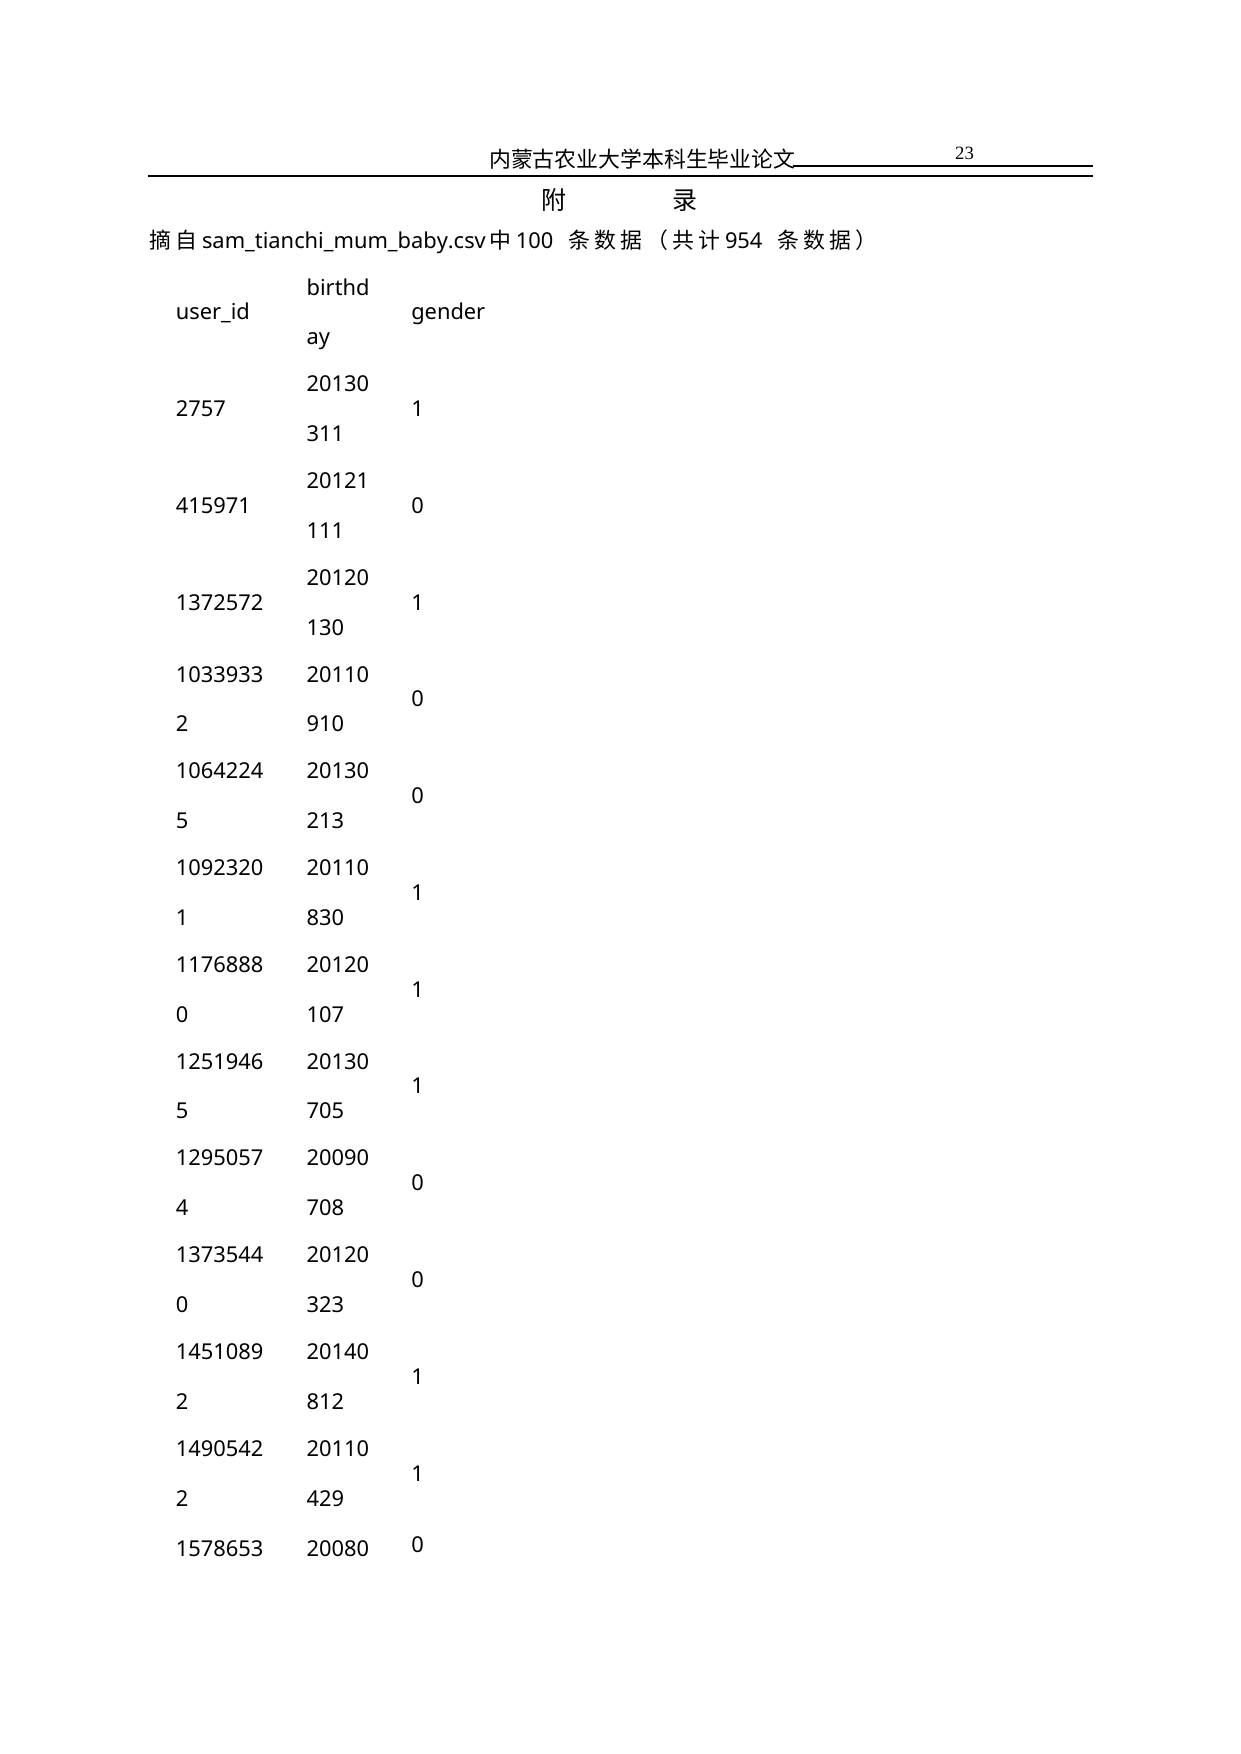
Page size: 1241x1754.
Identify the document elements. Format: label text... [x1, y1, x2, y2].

table_cell 0 [390, 460, 501, 557]
table_cell 10923201 [159, 847, 275, 944]
table_cell 20120323 [275, 1234, 389, 1331]
table_cell 1 [390, 363, 501, 460]
table_cell 13735440 [159, 1234, 275, 1331]
table_cell 12519465 [159, 1041, 275, 1137]
table_cell 20110910 [275, 654, 389, 750]
table_cell 20130705 [275, 1041, 389, 1137]
table_cell 20130213 [275, 750, 389, 847]
table_cell 20110429 [275, 1428, 389, 1524]
table_header gender [390, 266, 501, 363]
table_cell 0 [390, 1234, 501, 1331]
table_cell 0 [390, 1138, 501, 1234]
table_cell 20121111 [275, 460, 389, 557]
table_cell 0 [390, 1525, 501, 1571]
table_cell 15786531 [159, 1525, 275, 1571]
table_cell 14510892 [159, 1331, 275, 1428]
text 摘自sam_tianchi_mum_baby.csv中100条数据（共计954条数据） [149, 219, 1091, 258]
table_cell 1 [390, 557, 501, 653]
table_cell 415971 [159, 460, 275, 557]
table_cell 1 [390, 1331, 501, 1428]
table_cell 12950574 [159, 1138, 275, 1234]
table_header birthday [275, 266, 389, 363]
table_cell 10339332 [159, 654, 275, 750]
table_cell 0 [390, 654, 501, 750]
table_cell 1 [390, 1428, 501, 1524]
table_cell 1 [390, 944, 501, 1041]
table_cell 20090708 [275, 1138, 389, 1234]
table_cell 0 [390, 750, 501, 847]
table_header user_id [159, 266, 275, 363]
table_cell 20120130 [275, 557, 389, 653]
table_cell 20080922 [275, 1525, 389, 1571]
table_cell 14905422 [159, 1428, 275, 1524]
text 附 录 [149, 179, 1091, 219]
table_cell 10642245 [159, 750, 275, 847]
table_cell 20130311 [275, 363, 389, 460]
table_cell 20140812 [275, 1331, 389, 1428]
table_cell 1 [390, 847, 501, 944]
table_cell 20110830 [275, 847, 389, 944]
table_cell 11768880 [159, 944, 275, 1041]
table_cell 2757 [159, 363, 275, 460]
table_cell 20120107 [275, 944, 389, 1041]
table_cell 1372572 [159, 557, 275, 653]
table_cell 1 [390, 1041, 501, 1137]
